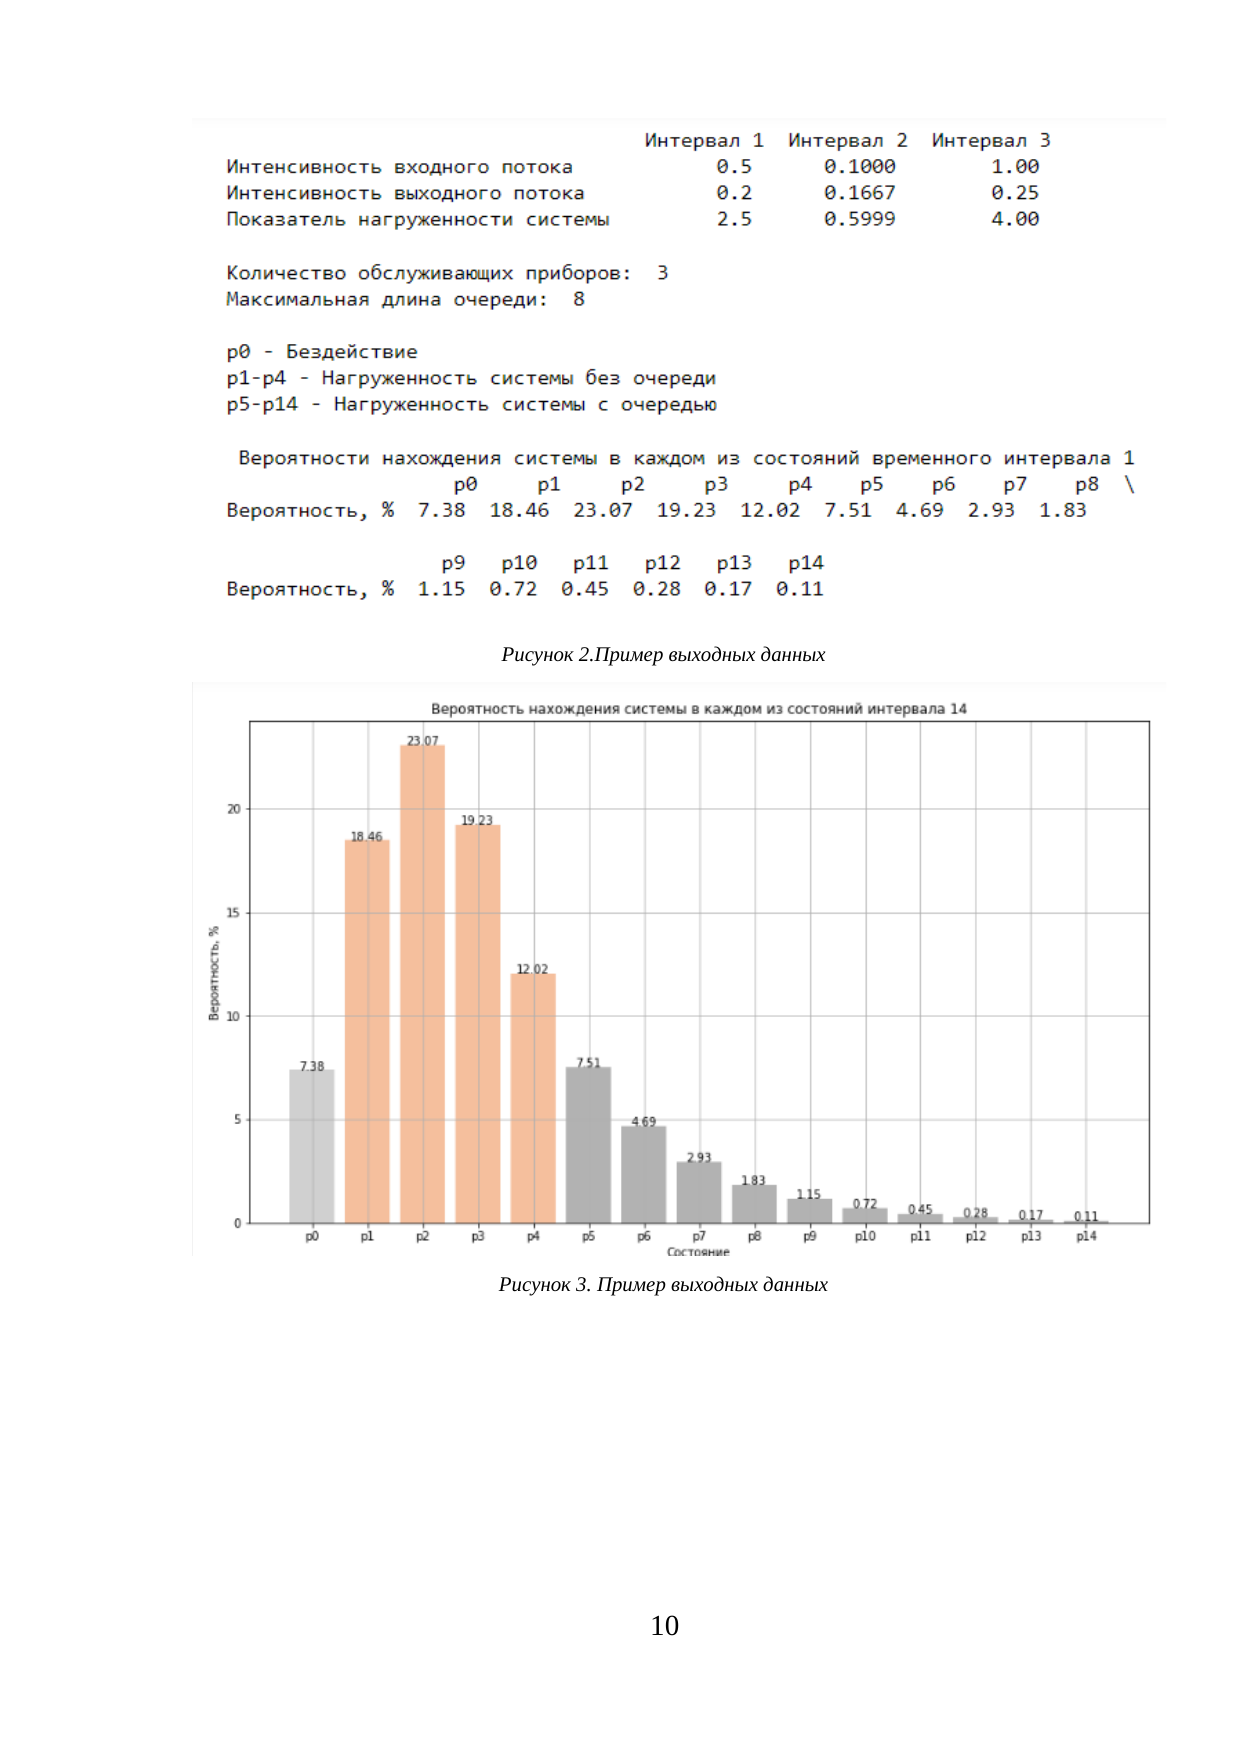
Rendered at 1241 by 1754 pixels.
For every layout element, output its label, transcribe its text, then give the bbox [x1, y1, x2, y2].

picture [192, 118, 1167, 626]
subtitle Рисунок 3. Пример выходных данных [177, 1272, 1152, 1296]
picture [192, 682, 1167, 1256]
subtitle Рисунок 2.Пример выходных данных [177, 642, 1152, 666]
